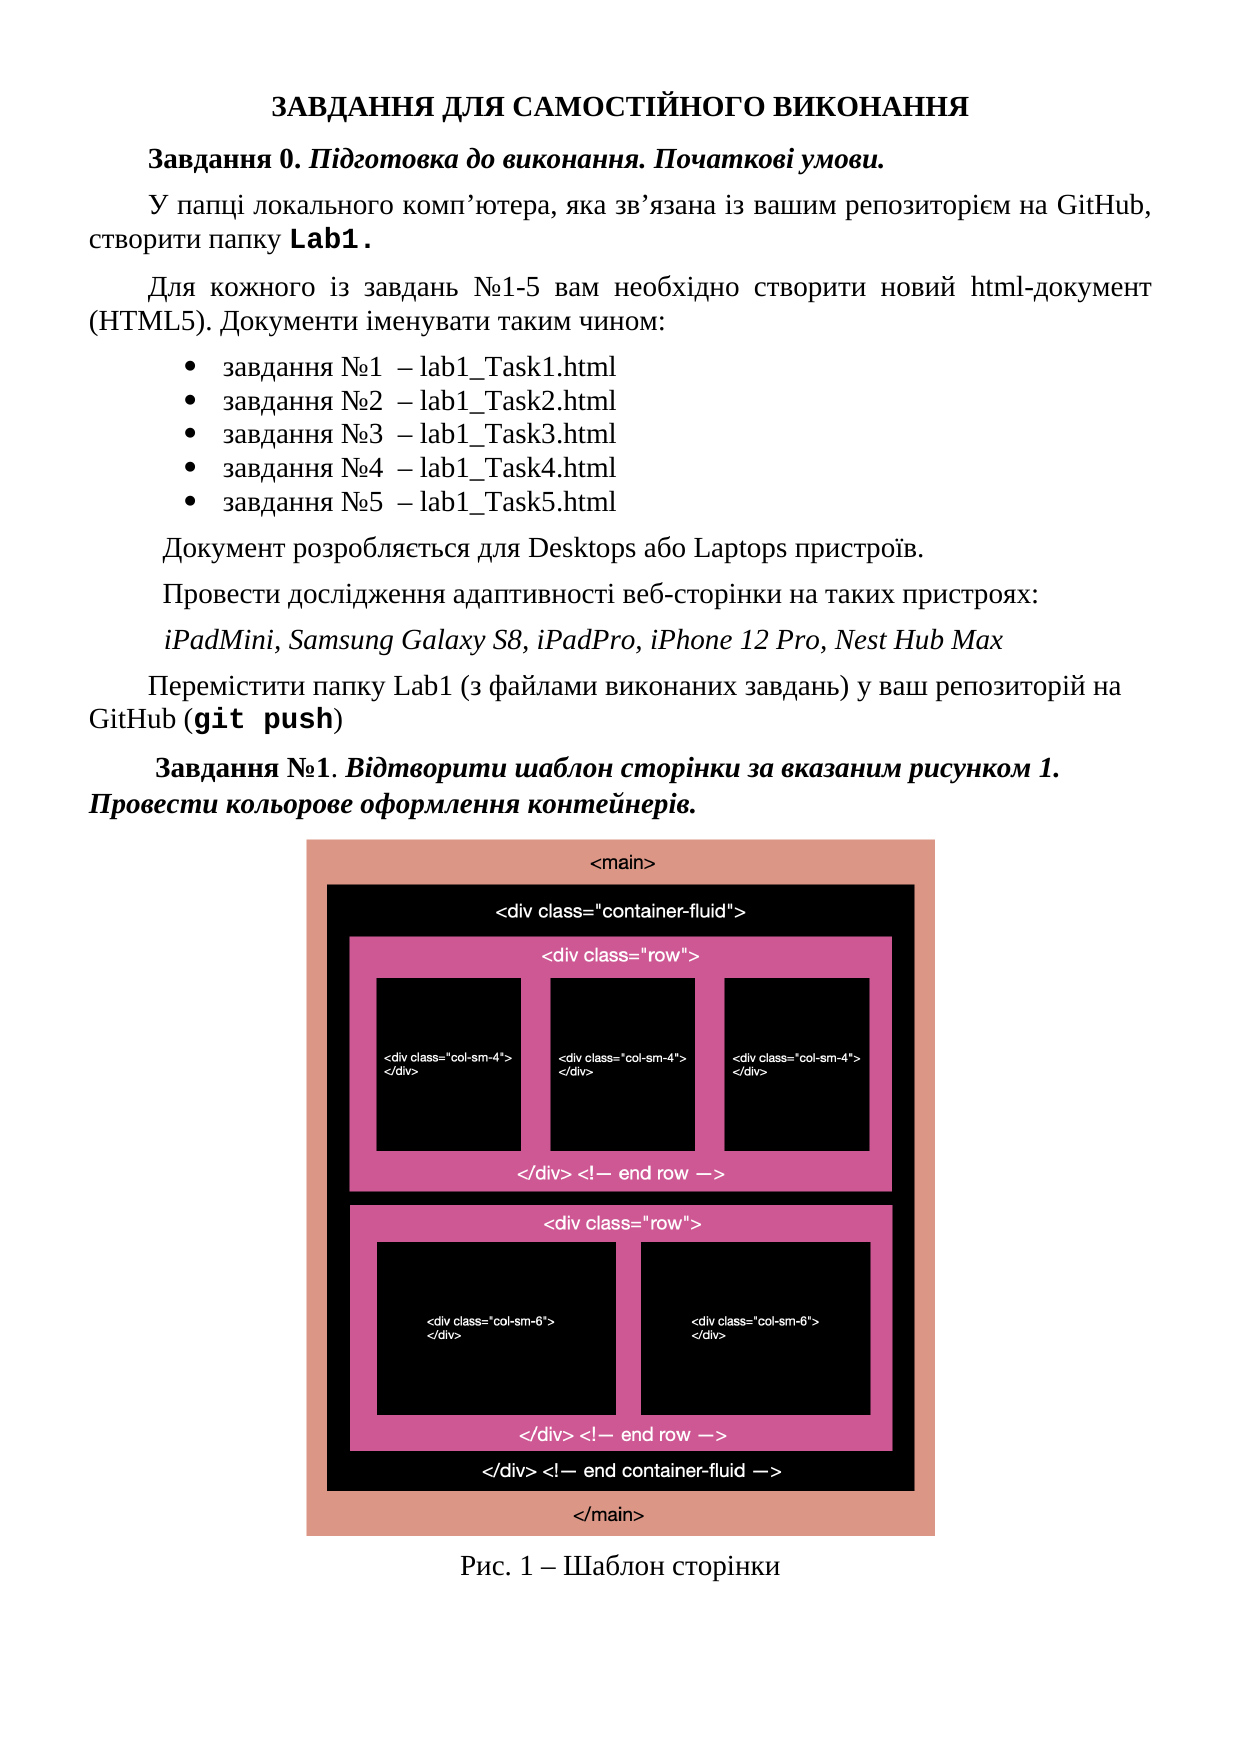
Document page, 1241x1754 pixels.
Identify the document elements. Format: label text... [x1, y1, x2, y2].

text Завдання №1. Відтворити шаблон сторінки за вказаним рисунком 1. Провести кольорове оформлення контейнерів. [89, 750, 1152, 820]
list iPadMini, Samsung Galaxy S8, iPadPro, iPhone 12 Pro, Nest Hub Max [164, 622, 1152, 656]
list завдання №2 – lab1_Task2.html [185, 383, 1152, 416]
list завдання №5 – lab1_Task5.html [185, 484, 1152, 517]
list завдання №1 – lab1_Task1.html [185, 349, 1152, 383]
text ЗАВДАННЯ ДЛЯ САМОСТІЙНОГО ВИКОНАННЯ [89, 89, 1152, 122]
list завдання №3 – lab1_Task3.html [185, 416, 1152, 450]
picture [305, 839, 936, 1536]
text Рис. 1 – Шаблон сторінки [89, 1548, 1152, 1581]
text Провести дослідження адаптивності веб-сторінки на таких пристроях: [89, 576, 1152, 609]
text Перемістити папку Lab1 (з файлами виконаних завдань) у ваш репозиторій на GitHub (git push) [89, 668, 1152, 738]
list завдання №4 – lab1_Task4.html [185, 450, 1152, 484]
text Завдання 0. Підготовка до виконання. Початкові умови. [89, 141, 1152, 175]
text Документ розробляється для Desktops або Laptops пристроїв. [89, 530, 1152, 563]
text У папці локального комп’ютера, яка зв’язана із вашим репозиторієм на GitHub, створити папку Lab1. [89, 187, 1152, 257]
text Для кожного із завдань №1-5 вам необхідно створити новий html-документ (HTML5). Документи іменувати таким чином: [89, 269, 1152, 337]
